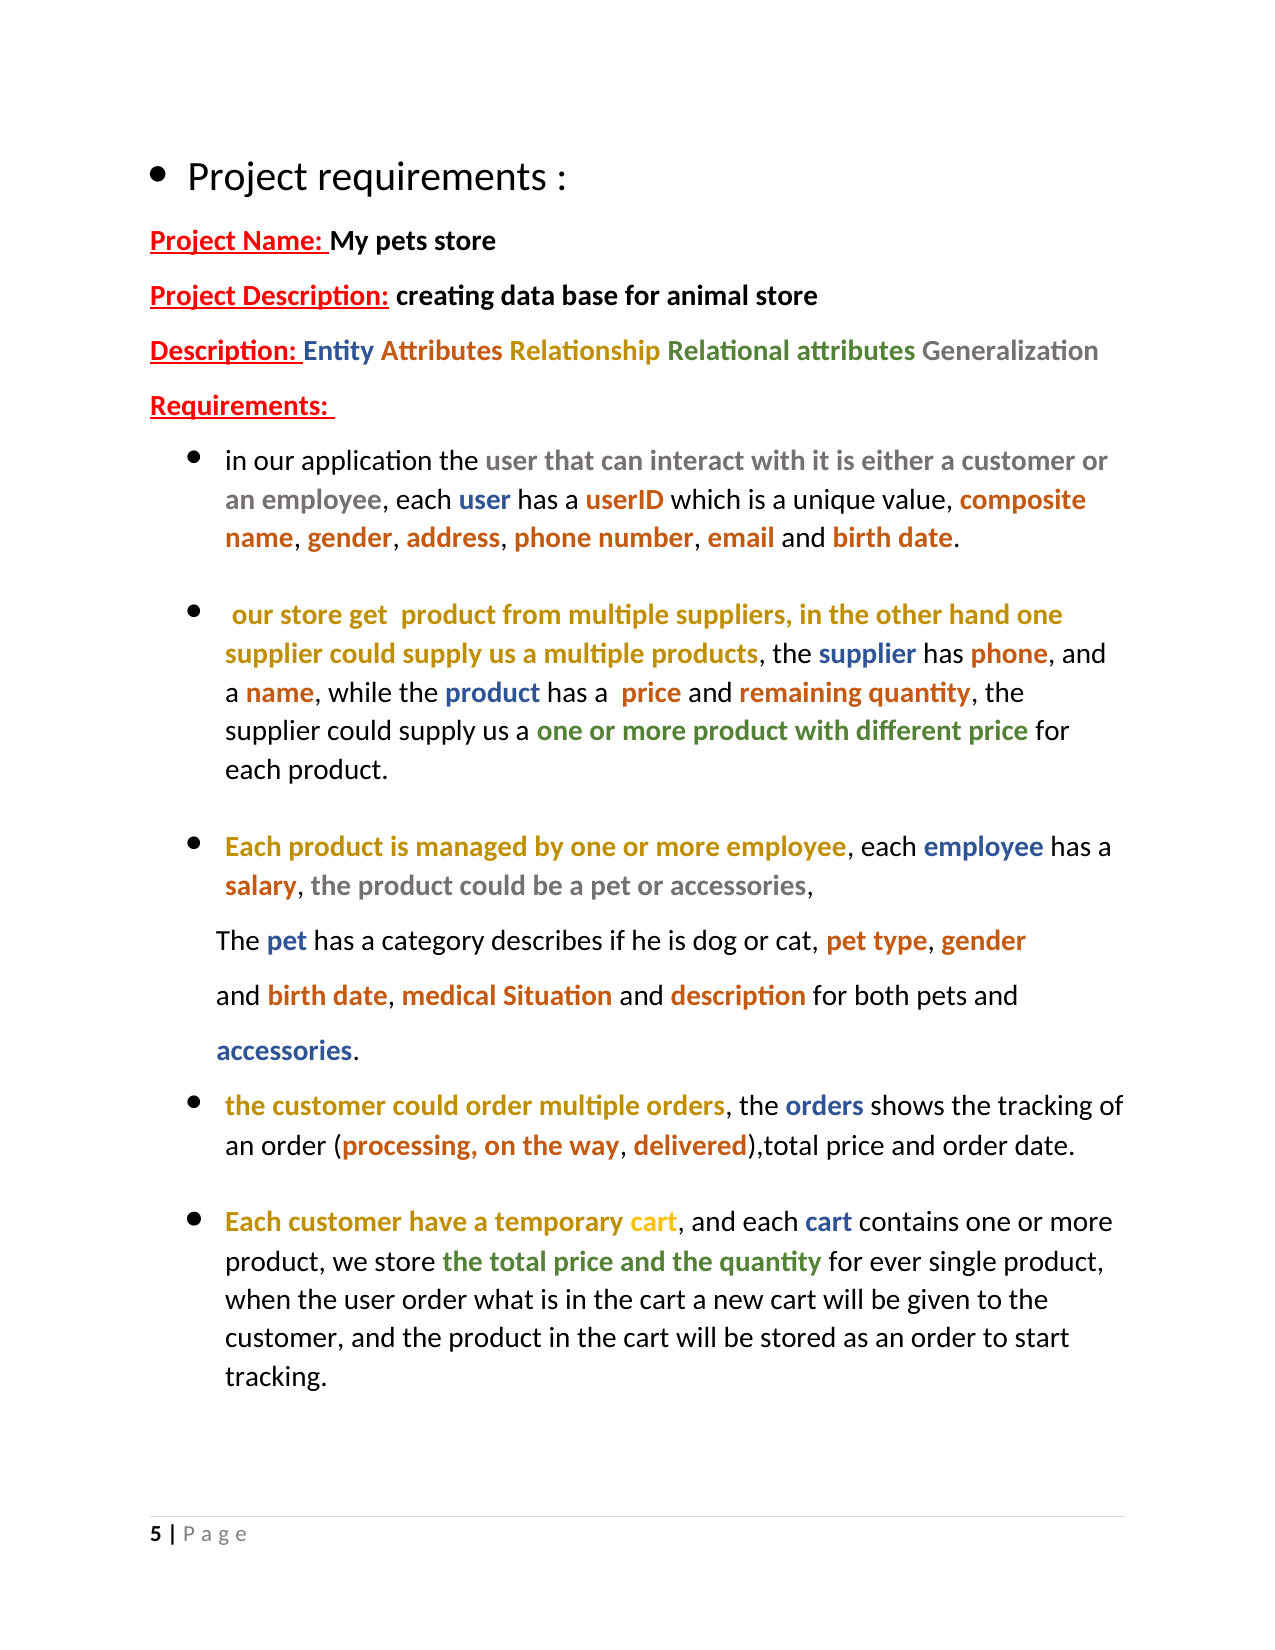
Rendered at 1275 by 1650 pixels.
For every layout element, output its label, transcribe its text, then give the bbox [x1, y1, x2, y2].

text Project Name: My pets store [150, 222, 1125, 257]
text Description: Entity Attributes Relationship Relational attributes Generalization [150, 332, 1125, 367]
list Project requirements : [150, 150, 1125, 201]
text and birth date, medical Situation and description for both pets and [150, 977, 1125, 1013]
text accessories. [150, 1032, 1125, 1068]
list Each customer have a temporary cart, and each cart contains one or more product, we store the total price and the quantity for ever single product, when the user order what is in the cart a new cart will be given to the customer, and the product in the cart will be stored as an order to start tracking. [187, 1203, 1125, 1393]
list the customer could order multiple orders, the orders shows the tracking of an order (processing, on the way, delivered),total price and order date. [187, 1087, 1125, 1162]
text Project Description: creating data base for animal store [150, 277, 1125, 312]
text Requirements: [150, 387, 1125, 422]
list in our application the user that can interact with it is either a customer or an employee, each user has a userID which is a unique value, composite name, gender, address, phone number, email and birth date. [187, 442, 1125, 555]
list our store get product from multiple suppliers, in the other hand one supplier could supply us a multiple products, the supplier has phone, and a name, while the product has a price and remaining quantity, the supplier could supply us a one or more product with different price for each product. [187, 596, 1125, 787]
text The pet has a category describes if he is dog or cat, pet type, gender [150, 922, 1125, 958]
list Each product is managed by one or more employee, each employee has a salary, the product could be a pet or accessories, [187, 828, 1125, 903]
